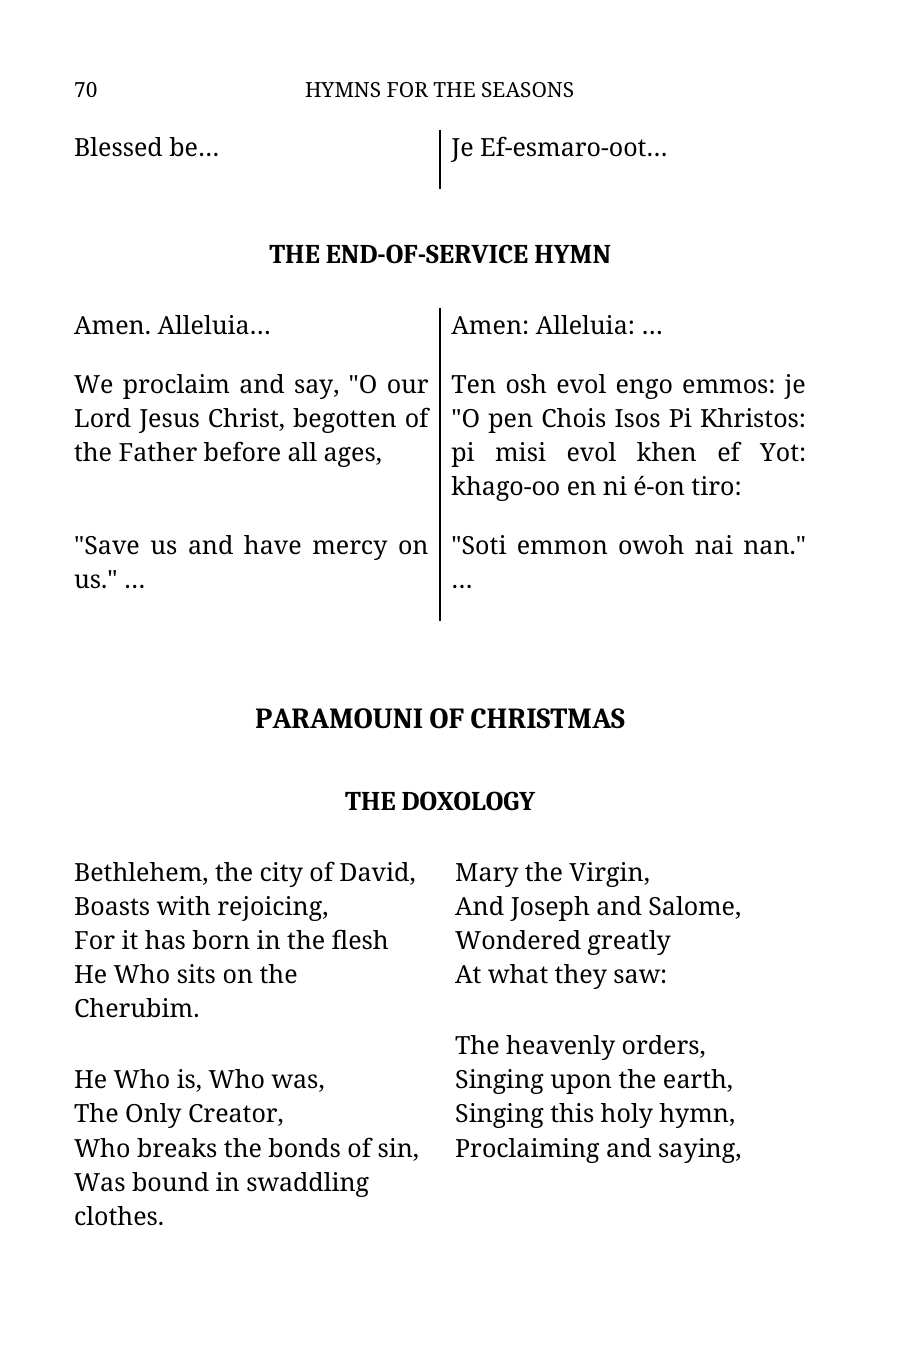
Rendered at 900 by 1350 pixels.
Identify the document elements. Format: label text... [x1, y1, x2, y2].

text He Who is, Who was, [74, 1062, 425, 1096]
subtitle THE END-OF-SERVICE HYMN [74, 239, 806, 270]
text The Only Creator, [74, 1096, 425, 1130]
table_header Amen. Alleluia… [63, 307, 440, 366]
text Mary the Virgin, [455, 854, 806, 888]
text Was bound in swaddling clothes. [74, 1164, 425, 1232]
text Who breaks the bonds of sin, [74, 1130, 425, 1164]
table_cell "Soti emmon owoh nai nan." … [441, 528, 817, 621]
text At what they saw: [455, 956, 806, 991]
text Singing upon the earth, [455, 1062, 806, 1096]
table_cell Je Ef-esmaro-oot… [441, 130, 817, 189]
table_header Amen: Alleluia: … [441, 307, 817, 366]
table_cell "Save us and have mercy on us." … [63, 528, 439, 621]
subtitle THE DOXOLOGY [74, 786, 806, 817]
text Wondered greatly [455, 922, 806, 956]
text Singing this holy hymn, [455, 1096, 806, 1130]
table_cell We proclaim and say, "O our Lord Jesus Christ, begotten of the Father before all ages, [63, 366, 439, 528]
subtitle PARAMOUNI OF CHRISTMAS [74, 702, 806, 736]
text He Who sits on the Cherubim. [74, 956, 425, 1024]
text Proclaiming and saying, [455, 1130, 806, 1164]
table_cell Ten osh evol engo emmos: je "O pen Chois Isos Pi Khristos: pi misi evol khen ef Yot: khago-oo en ni é-on tiro: [441, 366, 817, 528]
text The heavenly orders, [455, 1028, 806, 1062]
text Bethlehem, the city of David, [74, 854, 425, 888]
text For it has born in the flesh [74, 922, 425, 956]
text And Joseph and Salome, [455, 888, 806, 922]
text Boasts with rejoicing, [74, 888, 425, 922]
table_cell Blessed be… [63, 130, 439, 189]
